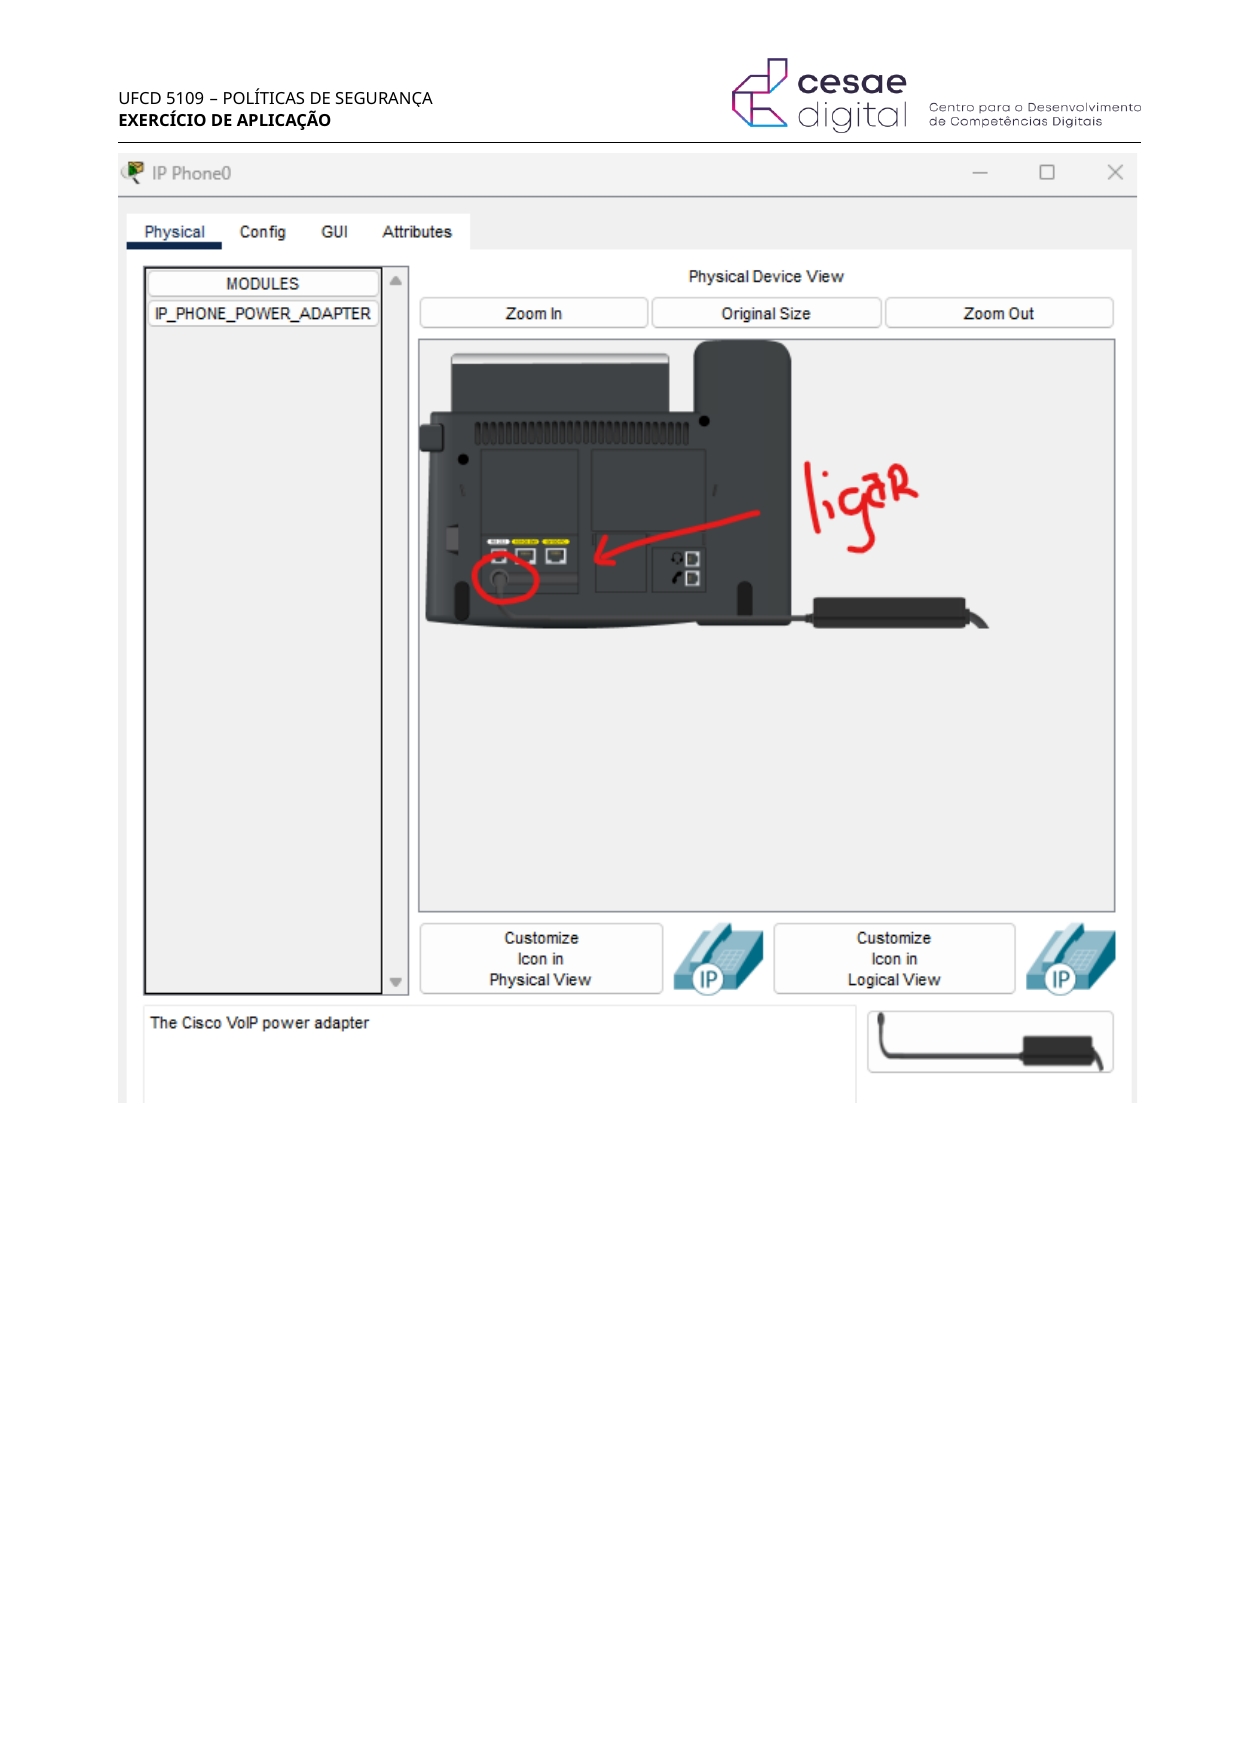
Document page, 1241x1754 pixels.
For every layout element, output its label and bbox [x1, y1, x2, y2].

picture [118, 153, 1138, 1103]
picture [732, 58, 1141, 133]
